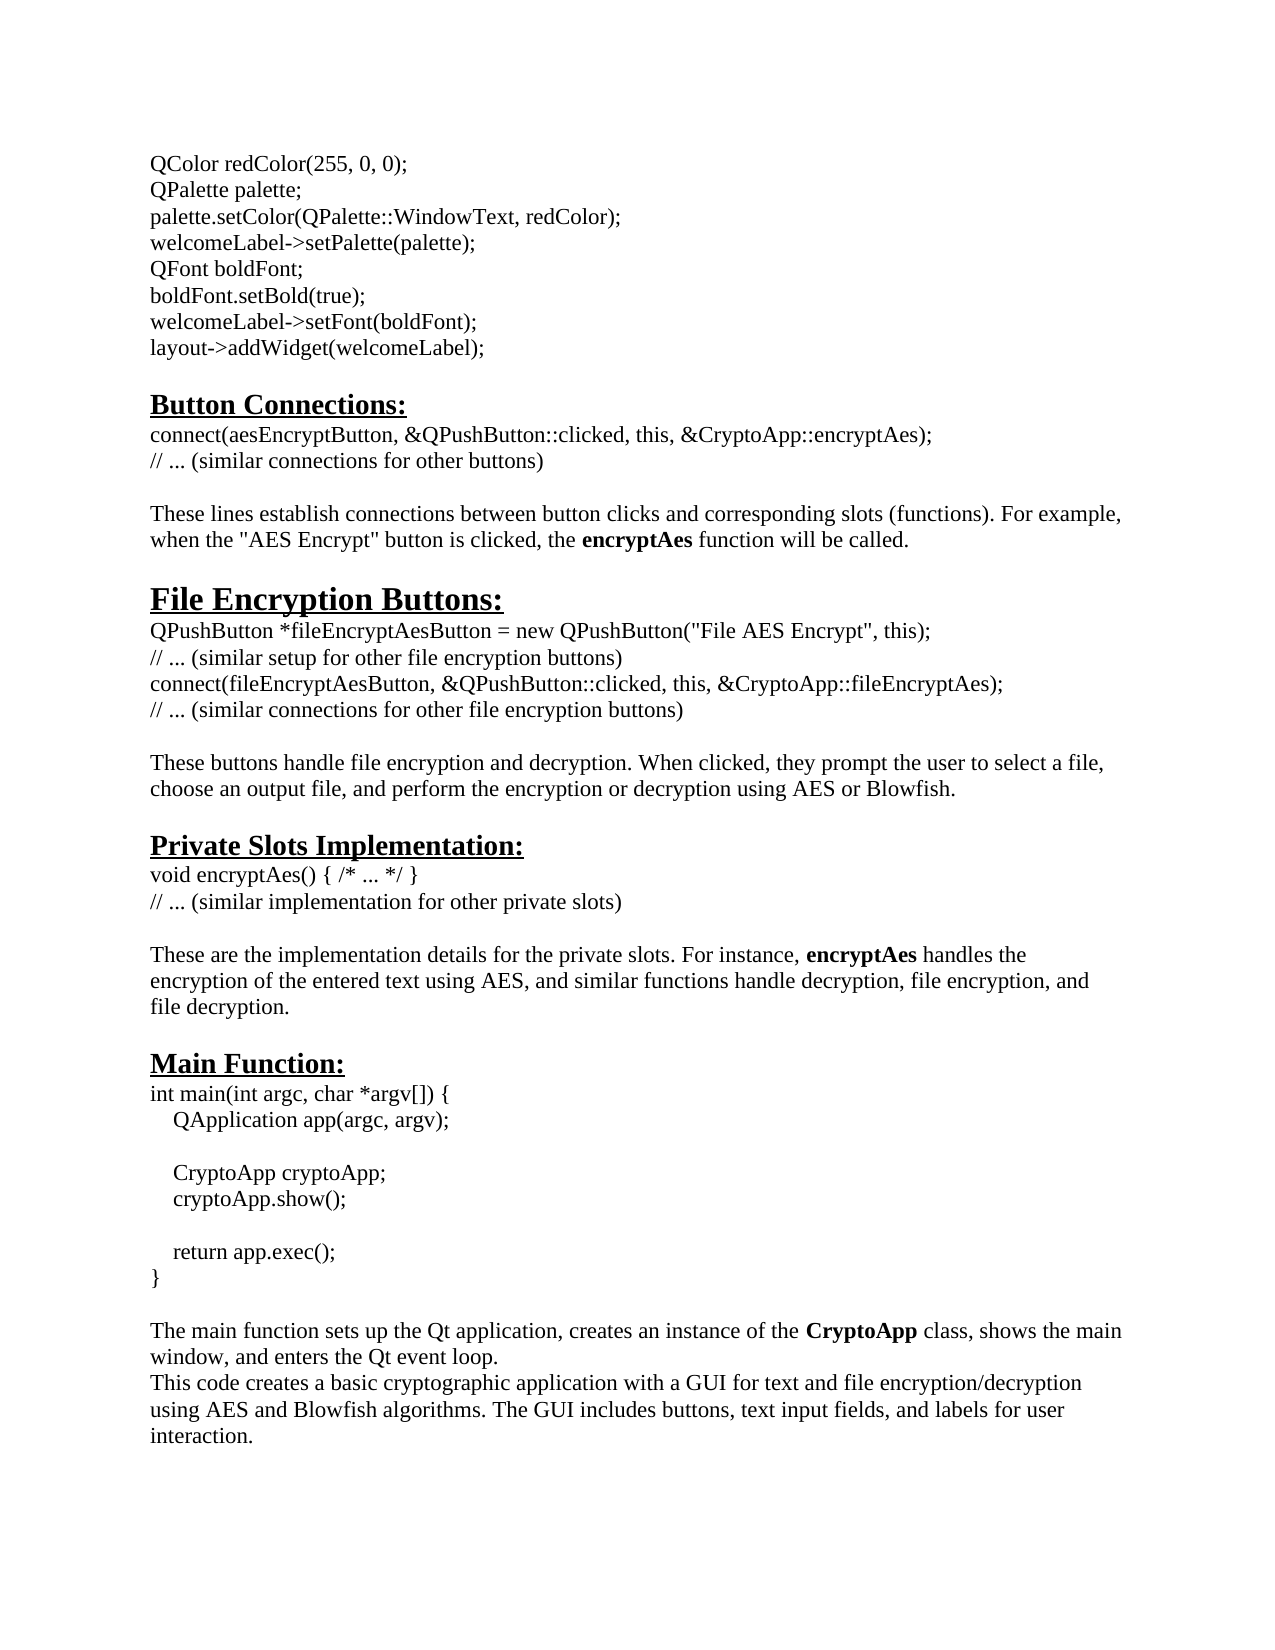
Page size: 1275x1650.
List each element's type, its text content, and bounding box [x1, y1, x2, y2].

text connect(fileEncryptAesButton, &QPushButton::clicked, this, &CryptoApp::fileEncryptAes); [150, 670, 1125, 696]
text palette.setColor(QPalette::WindowText, redColor); [150, 203, 1125, 229]
text void encryptAes() { /* ... */ } [150, 862, 1125, 888]
text int main(int argc, char *argv[]) { [150, 1079, 1125, 1106]
text // ... (similar implementation for other private slots) [150, 888, 1125, 914]
text QColor redColor(255, 0, 0); [150, 150, 1125, 176]
text These buttons handle file encryption and decryption. When clicked, they prompt the user to select a file, choose an output file, and perform the encryption or decryption using AES or Blowfish. [150, 749, 1125, 802]
text boldFont.setBold(true); [150, 282, 1125, 308]
text // ... (similar connections for other file encryption buttons) [150, 696, 1125, 723]
text connect(aesEncryptButton, &QPushButton::clicked, this, &CryptoApp::encryptAes); [150, 421, 1125, 447]
text QFont boldFont; [150, 255, 1125, 282]
text welcomeLabel->setFont(boldFont); [150, 308, 1125, 334]
text The main function sets up the Qt application, creates an instance of the CryptoApp class, shows the main window, and enters the Qt event loop. [150, 1317, 1125, 1369]
text CryptoApp cryptoApp; [150, 1159, 1125, 1185]
text // ... (similar setup for other file encryption buttons) [150, 643, 1125, 670]
text } [150, 1264, 1125, 1290]
text Button Connections: [150, 387, 1125, 421]
text These lines establish connections between button clicks and corresponding slots (functions). For example, when the "AES Encrypt" button is clicked, the encryptAes function will be called. [150, 500, 1125, 552]
text QPalette palette; [150, 176, 1125, 203]
text QApplication app(argc, argv); [150, 1106, 1125, 1132]
text File Encryption Buttons: [150, 579, 1125, 617]
text return app.exec(); [150, 1238, 1125, 1264]
text welcomeLabel->setPalette(palette); [150, 229, 1125, 255]
text cryptoApp.show(); [150, 1185, 1125, 1211]
text Main Function: [150, 1046, 1125, 1079]
text QPushButton *fileEncryptAesButton = new QPushButton("File AES Encrypt", this); [150, 617, 1125, 643]
text Private Slots Implementation: [150, 828, 1125, 862]
text This code creates a basic cryptographic application with a GUI for text and file encryption/decryption using AES and Blowfish algorithms. The GUI includes buttons, text input fields, and labels for user interaction. [150, 1369, 1125, 1448]
text These are the implementation details for the private slots. For instance, encryptAes handles the encryption of the entered text using AES, and similar functions handle decryption, file encryption, and file decryption. [150, 941, 1125, 1020]
text layout->addWidget(welcomeLabel); [150, 334, 1125, 361]
text // ... (similar connections for other buttons) [150, 447, 1125, 473]
